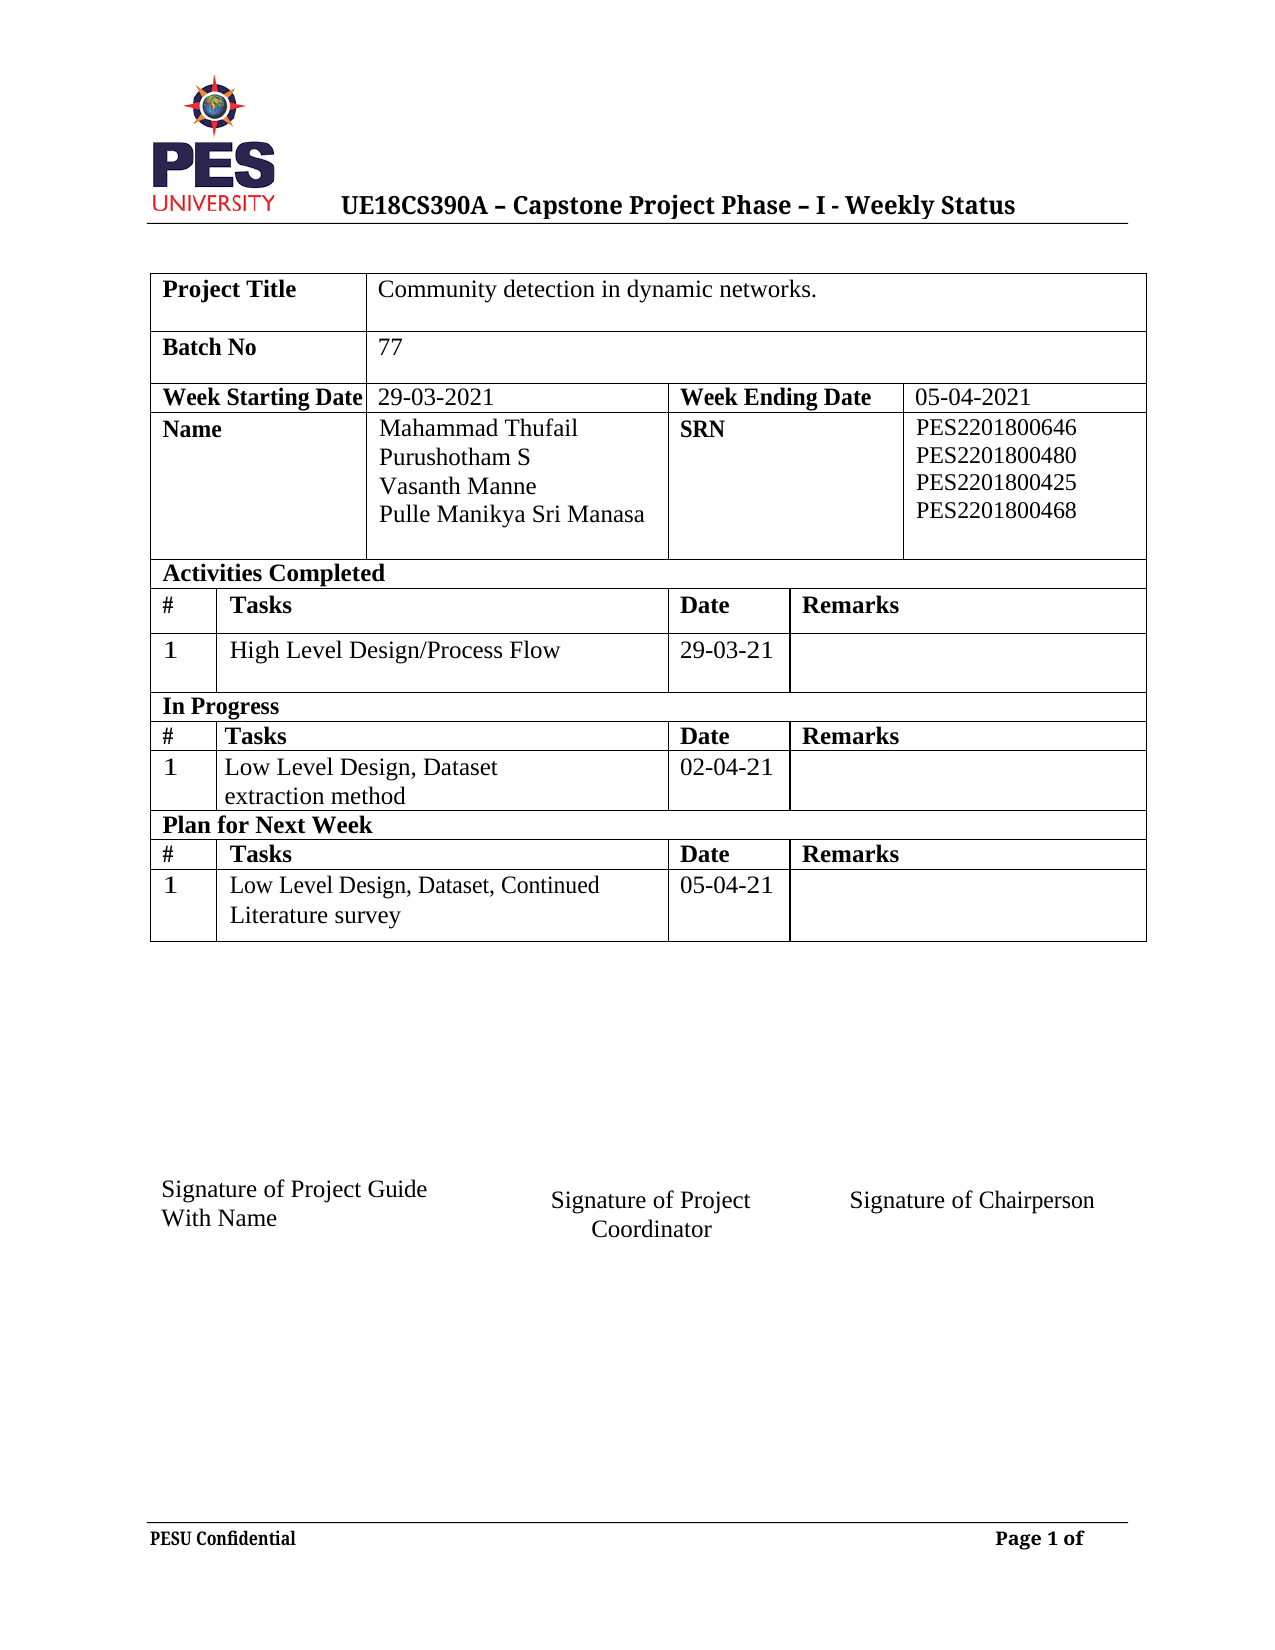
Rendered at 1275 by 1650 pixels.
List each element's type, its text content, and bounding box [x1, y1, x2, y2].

table_cell Name [151, 413, 366, 559]
table_cell 29-03-2021 [367, 384, 668, 412]
table_cell # [151, 722, 216, 750]
table_cell Remarks [791, 840, 1146, 868]
table_cell 1 [151, 870, 216, 941]
table_header Project Title [151, 274, 366, 331]
table_cell Remarks [791, 722, 1146, 750]
text Signature of Chairperson [849, 1185, 1111, 1214]
table_cell Low Level Design, Dataset extraction method [217, 751, 668, 810]
table_cell Date [669, 722, 789, 750]
table_cell 05-04-21 [669, 870, 789, 941]
table_cell Remarks [791, 589, 1146, 633]
table_cell # [151, 840, 216, 868]
table_cell Date [669, 840, 789, 868]
table_header Community detection in dynamic networks. [367, 274, 1146, 331]
table_cell Tasks [217, 722, 668, 750]
text Signature of Project Coordinator [551, 1185, 763, 1243]
table_cell # [151, 589, 216, 633]
picture [153, 75, 275, 211]
table_cell Week Ending Date [669, 384, 903, 412]
table_cell [791, 870, 1146, 941]
table_cell 02-04-21 [669, 751, 789, 810]
table_cell Week Starting Date [151, 384, 366, 412]
table_cell 29-03-21 [669, 634, 789, 692]
table_cell 1 [151, 634, 216, 692]
table_cell Low Level Design, Dataset, Continued Literature survey [217, 870, 668, 941]
text Signature of Project Guide With Name [161, 1174, 441, 1232]
table_cell PES2201800646 PES2201800480 PES2201800425 PES2201800468 [904, 413, 1146, 559]
table_cell Date [669, 589, 789, 633]
table_cell 05-04-2021 [904, 384, 1146, 412]
table_cell Plan for Next Week [151, 811, 1146, 839]
table_cell Tasks [217, 589, 668, 633]
table_cell [791, 634, 1146, 692]
table_cell 1 [151, 751, 216, 810]
table_cell Mahammad Thufail Purushotham S Vasanth Manne Pulle Manikya Sri Manasa [367, 413, 668, 559]
table_cell SRN [669, 413, 903, 559]
table_cell In Progress [151, 693, 1146, 721]
table_cell [791, 751, 1146, 810]
table_cell Batch No [151, 332, 366, 383]
table_cell High Level Design/Process Flow [217, 634, 668, 692]
table_cell Activities Completed [151, 560, 1146, 588]
table_cell Tasks [217, 840, 668, 868]
table_cell 77 [367, 332, 1146, 383]
